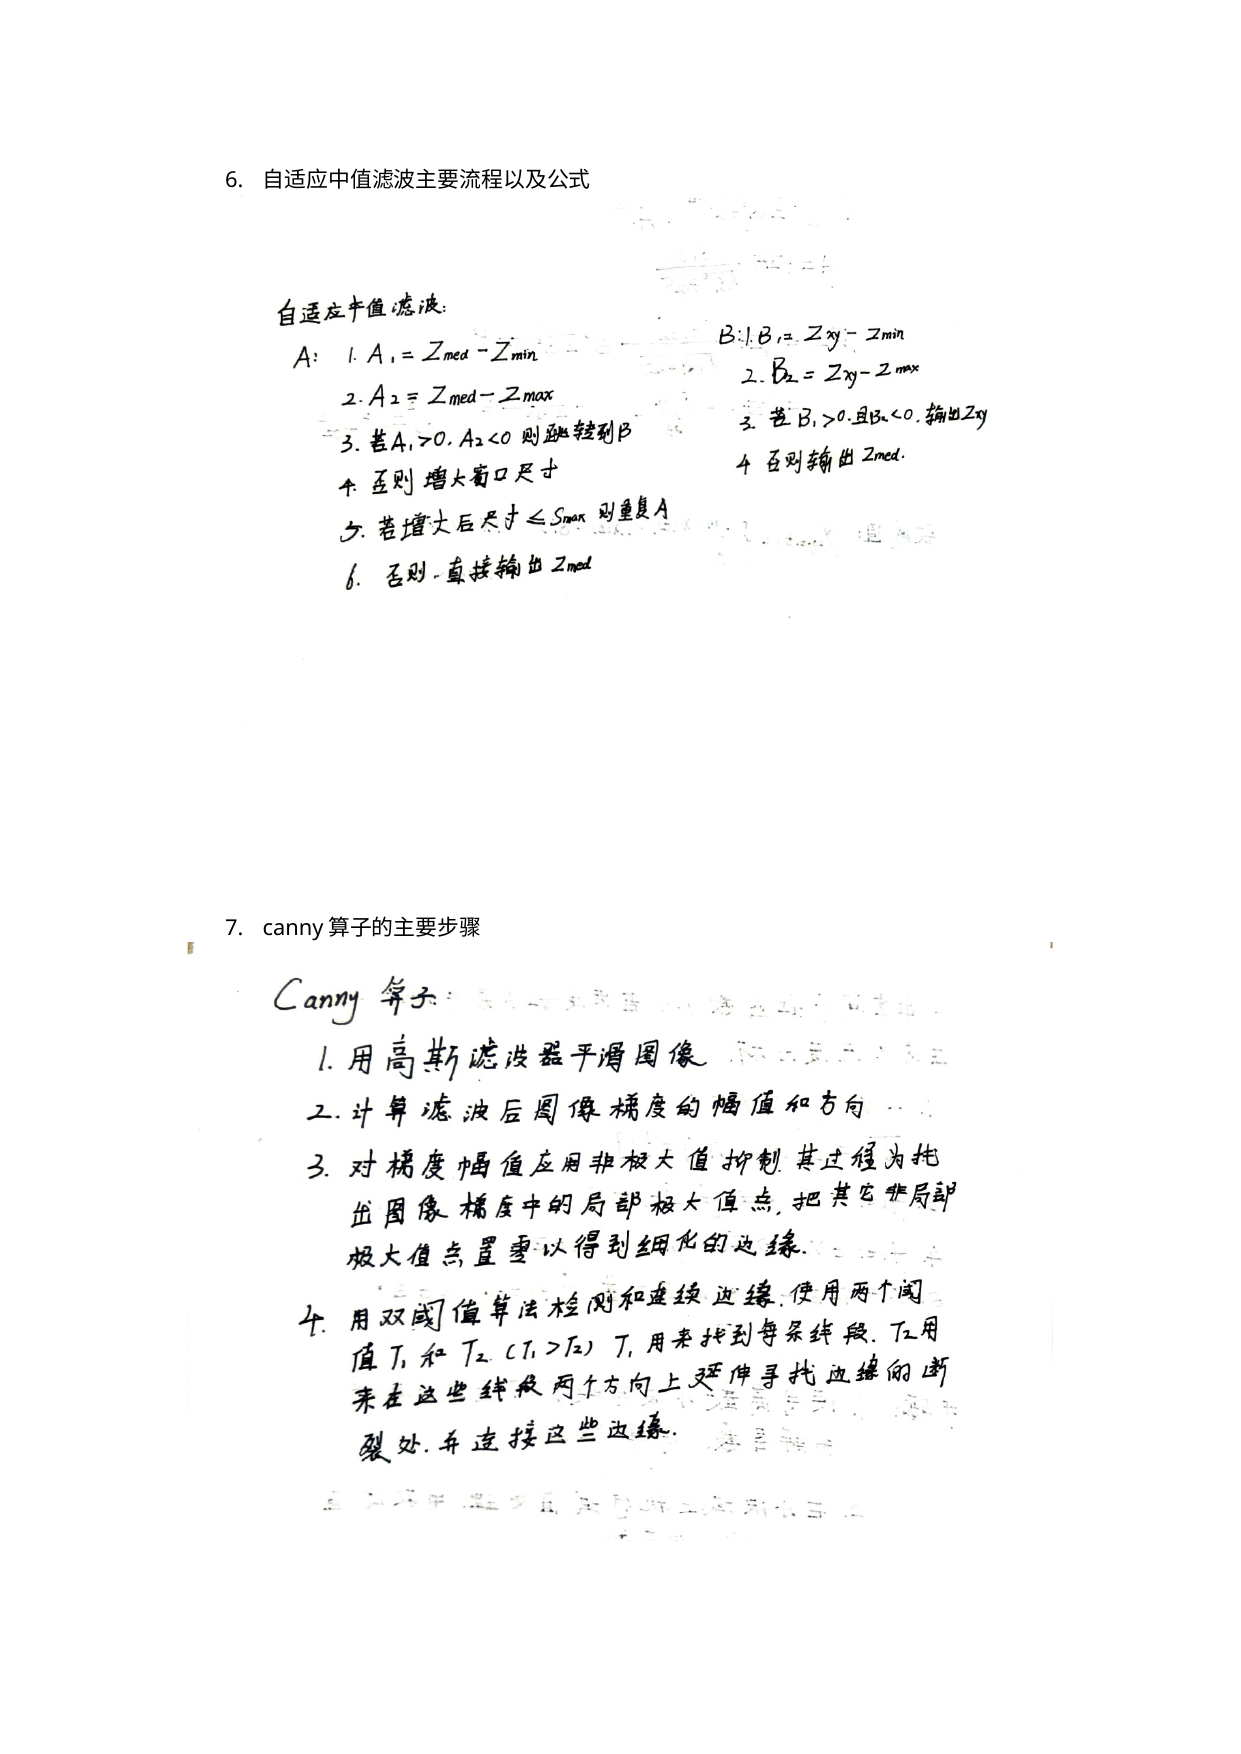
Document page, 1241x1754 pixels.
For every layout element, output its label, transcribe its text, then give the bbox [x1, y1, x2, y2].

picture [187, 942, 1053, 1541]
list 自适应中值滤波主要流程以及公式 [225, 162, 1053, 194]
picture [240, 194, 1000, 728]
list canny算子的主要步骤 [225, 909, 1053, 942]
